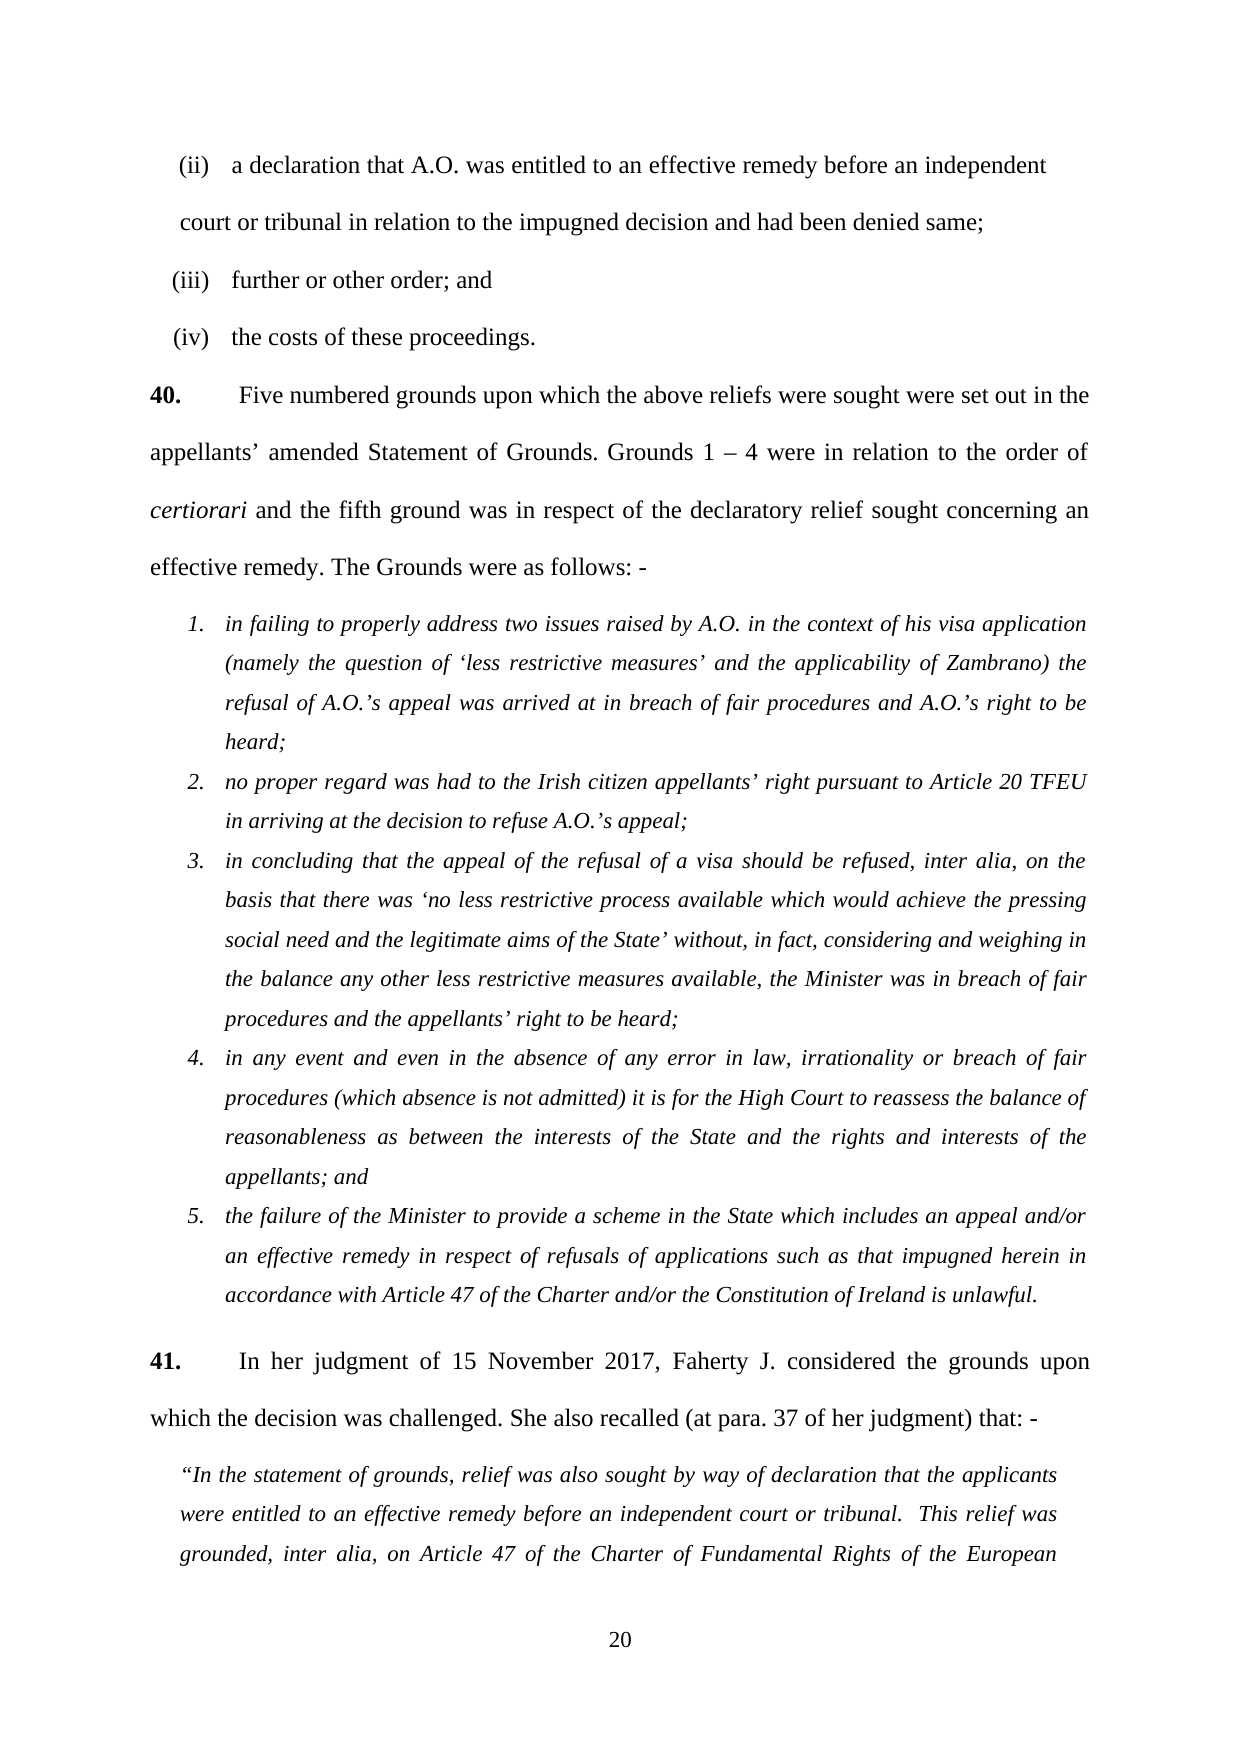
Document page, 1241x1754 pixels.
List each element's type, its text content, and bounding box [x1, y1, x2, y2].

list a declaration that A.O. was entitled to an effective remedy before an independent court or tribunal in relation to the impugned decision and had been denied same; [179, 150, 1048, 236]
list in failing to properly address two issues raised by A.O. in the context of his visa application (namely the question of ‘less restrictive measures’ and the applicability of Zambrano) the refusal of A.O.’s appeal was arrived at in breach of fair procedures and A.O.’s right to be heard; [187, 610, 1090, 755]
list in concluding that the appeal of the refusal of a visa should be refused, inter alia, on the basis that there was ‘no less restrictive process available which would achieve the pressing social need and the legitimate aims of the State’ without, in fact, considering and weighing in the balance any other less restrictive measures available, the Minister was in breach of fair procedures and the appellants’ right to be heard; [187, 847, 1090, 1031]
list Five numbered grounds upon which the above reliefs were sought were set out in the appellants’ amended Statement of Grounds. Grounds 1 – 4 were in relation to the order of certiorari and the fifth ground was in respect of the declaratory relief sought concerning an effective remedy. The Grounds were as follows: - [150, 380, 1090, 581]
list In her judgment of 15 November 2017, Faherty J. considered the grounds upon which the decision was challenged. She also recalled (at para. 37 of her judgment) that: - [150, 1346, 1090, 1432]
list the failure of the Minister to provide a scheme in the State which includes an appeal and/or an effective remedy in respect of refusals of applications such as that impugned herein in accordance with Article 47 of the Charter and/or the Constitution of Ireland is unlawful. [187, 1202, 1090, 1307]
list the costs of these proceedings. [179, 322, 1048, 351]
list further or other order; and [179, 265, 1048, 294]
list in any event and even in the absence of any error in law, irrationality or breach of fair procedures (which absence is not admitted) it is for the High Court to reassess the balance of reasonableness as between the interests of the State and the rights and interests of the appellants; and [187, 1044, 1090, 1189]
list no proper regard was had to the Irish citizen appellants’ right pursuant to Article 20 TFEU in arriving at the decision to refuse A.O.’s appeal; [187, 768, 1090, 834]
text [179, 1461, 1061, 1566]
